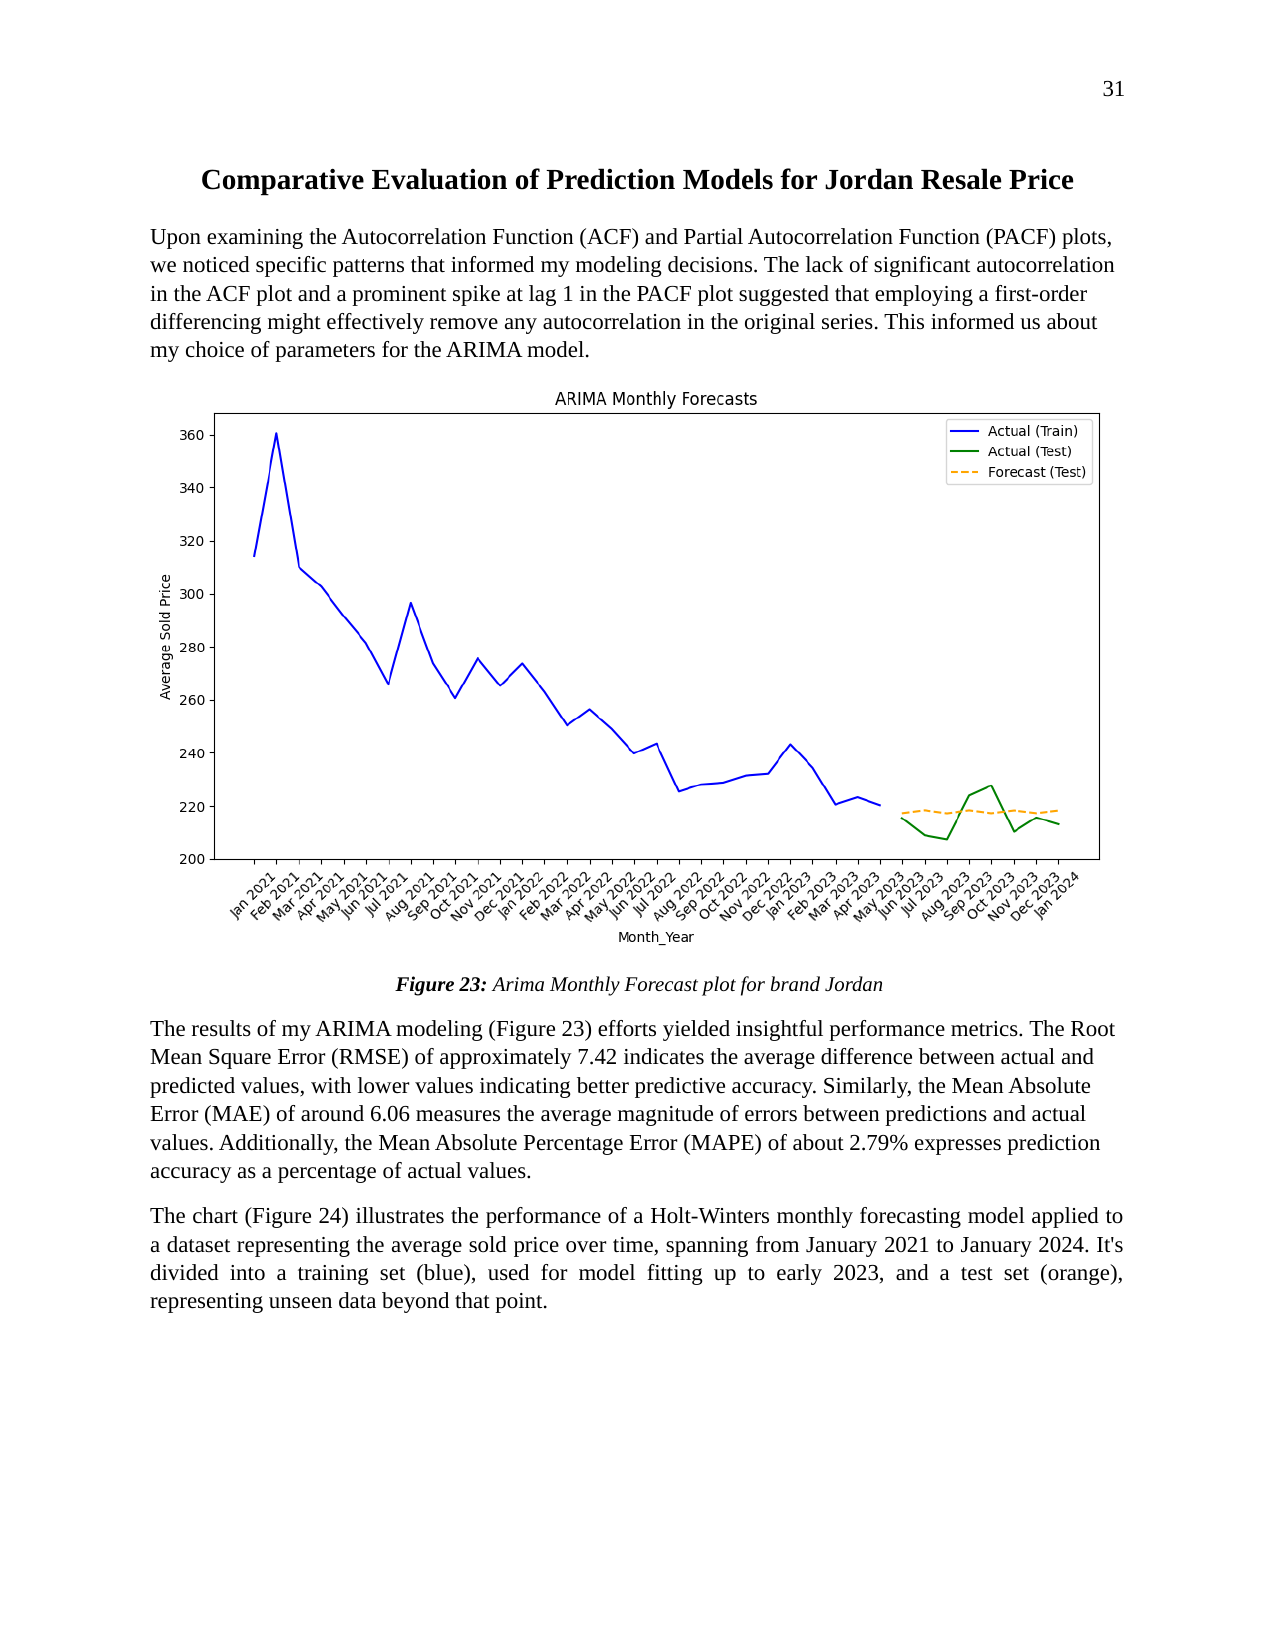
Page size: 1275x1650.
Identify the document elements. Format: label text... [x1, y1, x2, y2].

text The chart (Figure 24) illustrates the performance of a Holt-Winters monthly forecasting model applied to a dataset representing the average sold price over time, spanning from January 2021 to January 2024. It's divided into a training set (blue), used for model fitting up to early 2023, and a test set (orange), representing unseen data beyond that point. [150, 1202, 1125, 1314]
text The results of my ARIMA modeling (Figure 23) efforts yielded insightful performance metrics. The Root Mean Square Error (RMSE) of approximately 7.42 indicates the average difference between actual and predicted values, with lower values indicating better predictive accuracy. Similarly, the Mean Absolute Error (MAE) of around 6.06 measures the average magnitude of errors between predictions and actual values. Additionally, the Mean Absolute Percentage Error (MAPE) of about 2.79% expresses prediction accuracy as a percentage of actual values. [150, 1015, 1125, 1183]
text Upon examining the Autocorrelation Function (ACF) and Partial Autocorrelation Function (PACF) plots, we noticed specific patterns that informed my modeling decisions. The lack of significant autocorrelation in the ACF plot and a prominent spike at lag 1 in the PACF plot suggested that employing a first-order differencing might effectively remove any autocorrelation in the original series. This informed us about my choice of parameters for the ARIMA model. [150, 223, 1125, 363]
picture [150, 381, 1107, 954]
subtitle Comparative Evaluation of Prediction Models for Jordan Resale Price [150, 162, 1125, 196]
text Figure 23: Arima Monthly Forecast plot for brand Jordan [150, 972, 1125, 996]
